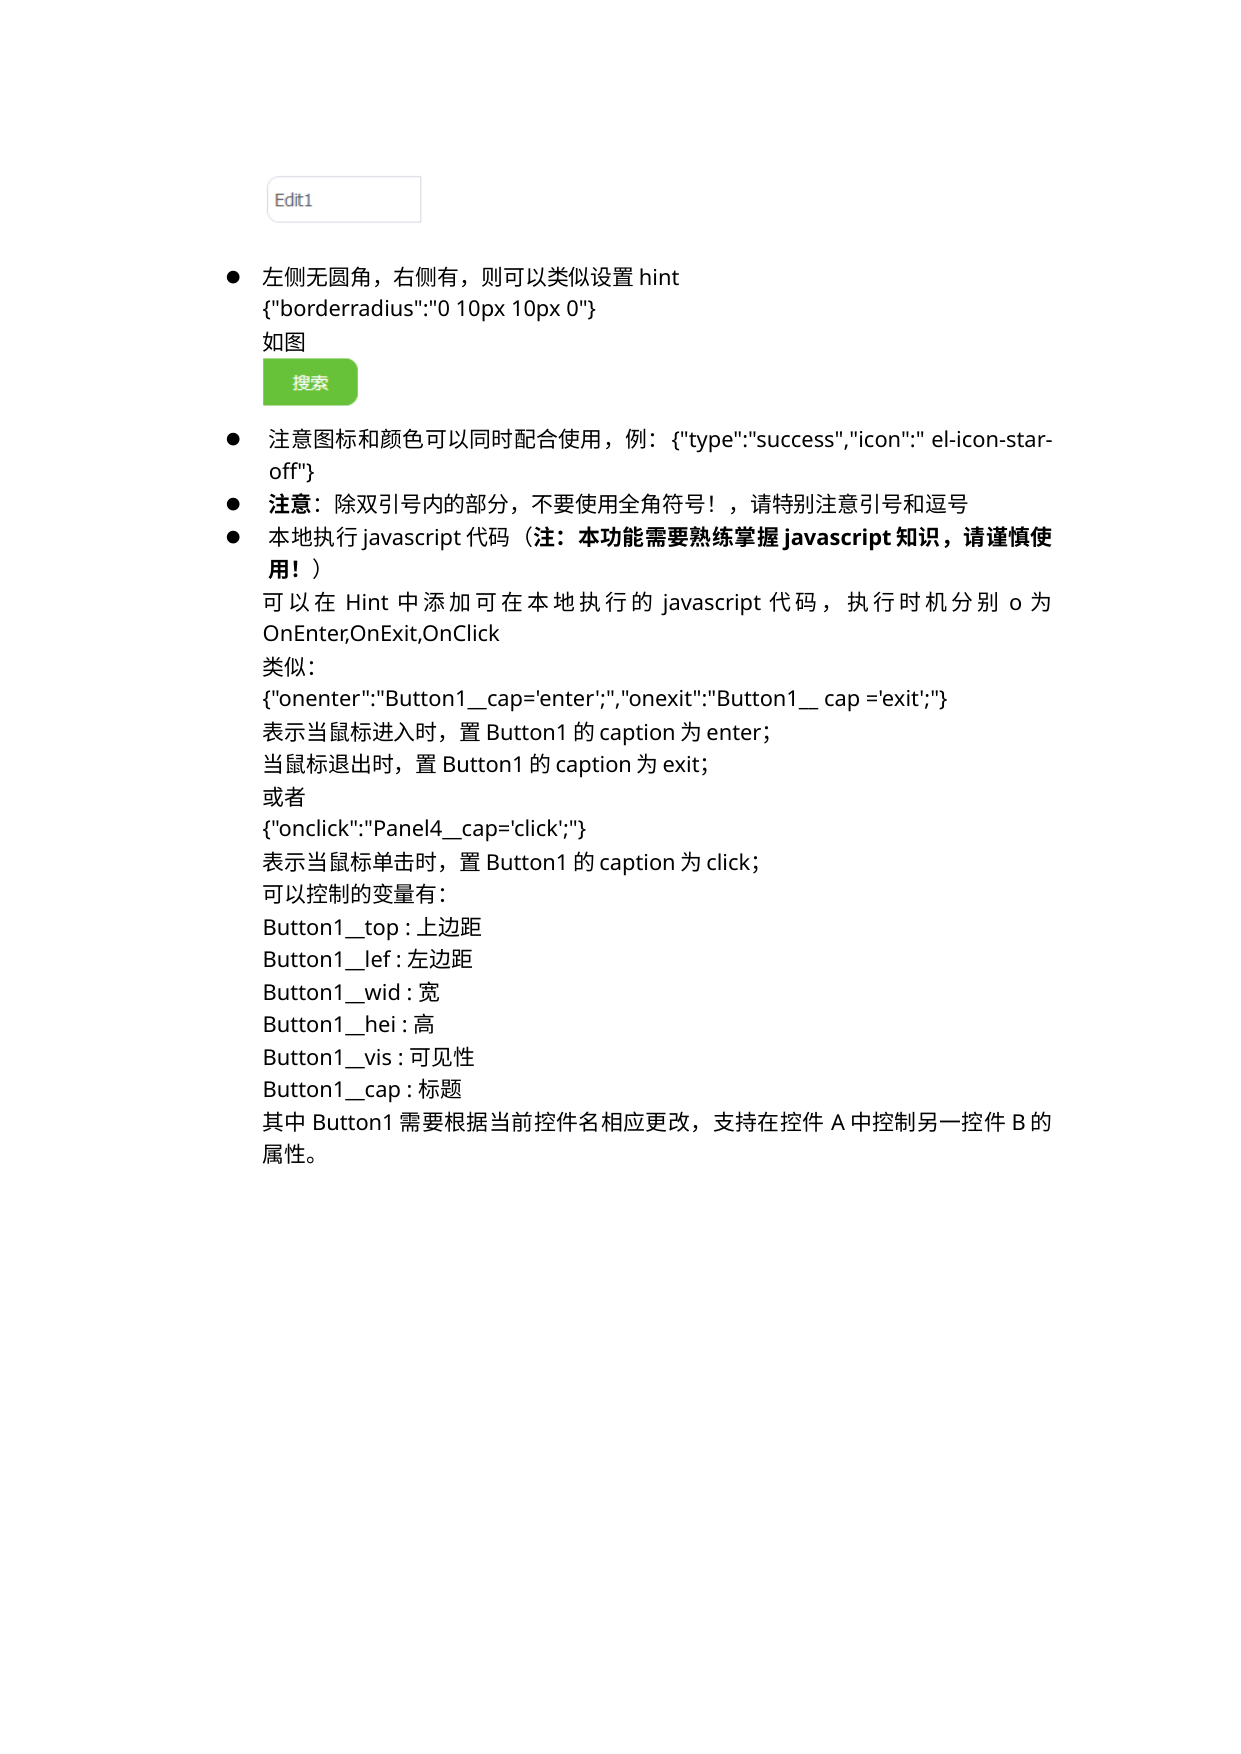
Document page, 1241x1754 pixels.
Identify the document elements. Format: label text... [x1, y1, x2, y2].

picture [262, 357, 363, 412]
list 左侧无圆角，右侧有，则可以类似设置hint [225, 259, 1053, 292]
list {"onenter":"Button1__cap='enter';","onexit":"Button1__ cap ='exit';"} [262, 682, 1053, 714]
list 或者 [262, 779, 1053, 812]
list 注意：除双引号内的部分，不要使用全角符号！，请特别注意引号和逗号 [225, 487, 1053, 519]
list 本地执行javascript代码（注：本功能需要熟练掌握javascript知识，请谨慎使用！） [225, 519, 1053, 584]
picture [262, 162, 424, 233]
list 可以在Hint中添加可在本地执行的javascript代码，执行时机分别o为OnEnter,OnExit,OnClick [262, 584, 1053, 649]
list {"borderradius":"0 10px 10px 0"} [262, 292, 1053, 324]
list 表示当鼠标进入时，置Button1的caption为enter； [262, 714, 1053, 747]
list {"onclick":"Panel4__cap='click';"} [262, 812, 1053, 844]
list 当鼠标退出时，置Button1的caption为exit； [262, 747, 1053, 779]
list 类似： [262, 649, 1053, 682]
list Button1__vis : 可见性 [262, 1039, 1053, 1072]
list Button1__cap : 标题 [262, 1072, 1053, 1104]
list 注意图标和颜色可以同时配合使用，例：{"type":"success","icon":" el-icon-star-off"} [225, 422, 1053, 487]
list 其中Button1需要根据当前控件名相应更改，支持在控件A中控制另一控件B的属性。 [262, 1104, 1053, 1169]
list 可以控制的变量有： [262, 877, 1053, 909]
list Button1__lef : 左边距 [262, 942, 1053, 974]
list Button1__hei : 高 [262, 1007, 1053, 1039]
list Button1__top : 上边距 [262, 909, 1053, 942]
list Button1__wid : 宽 [262, 974, 1053, 1007]
list 如图 [262, 324, 1053, 357]
list 表示当鼠标单击时，置Button1的caption为click； [262, 844, 1053, 877]
